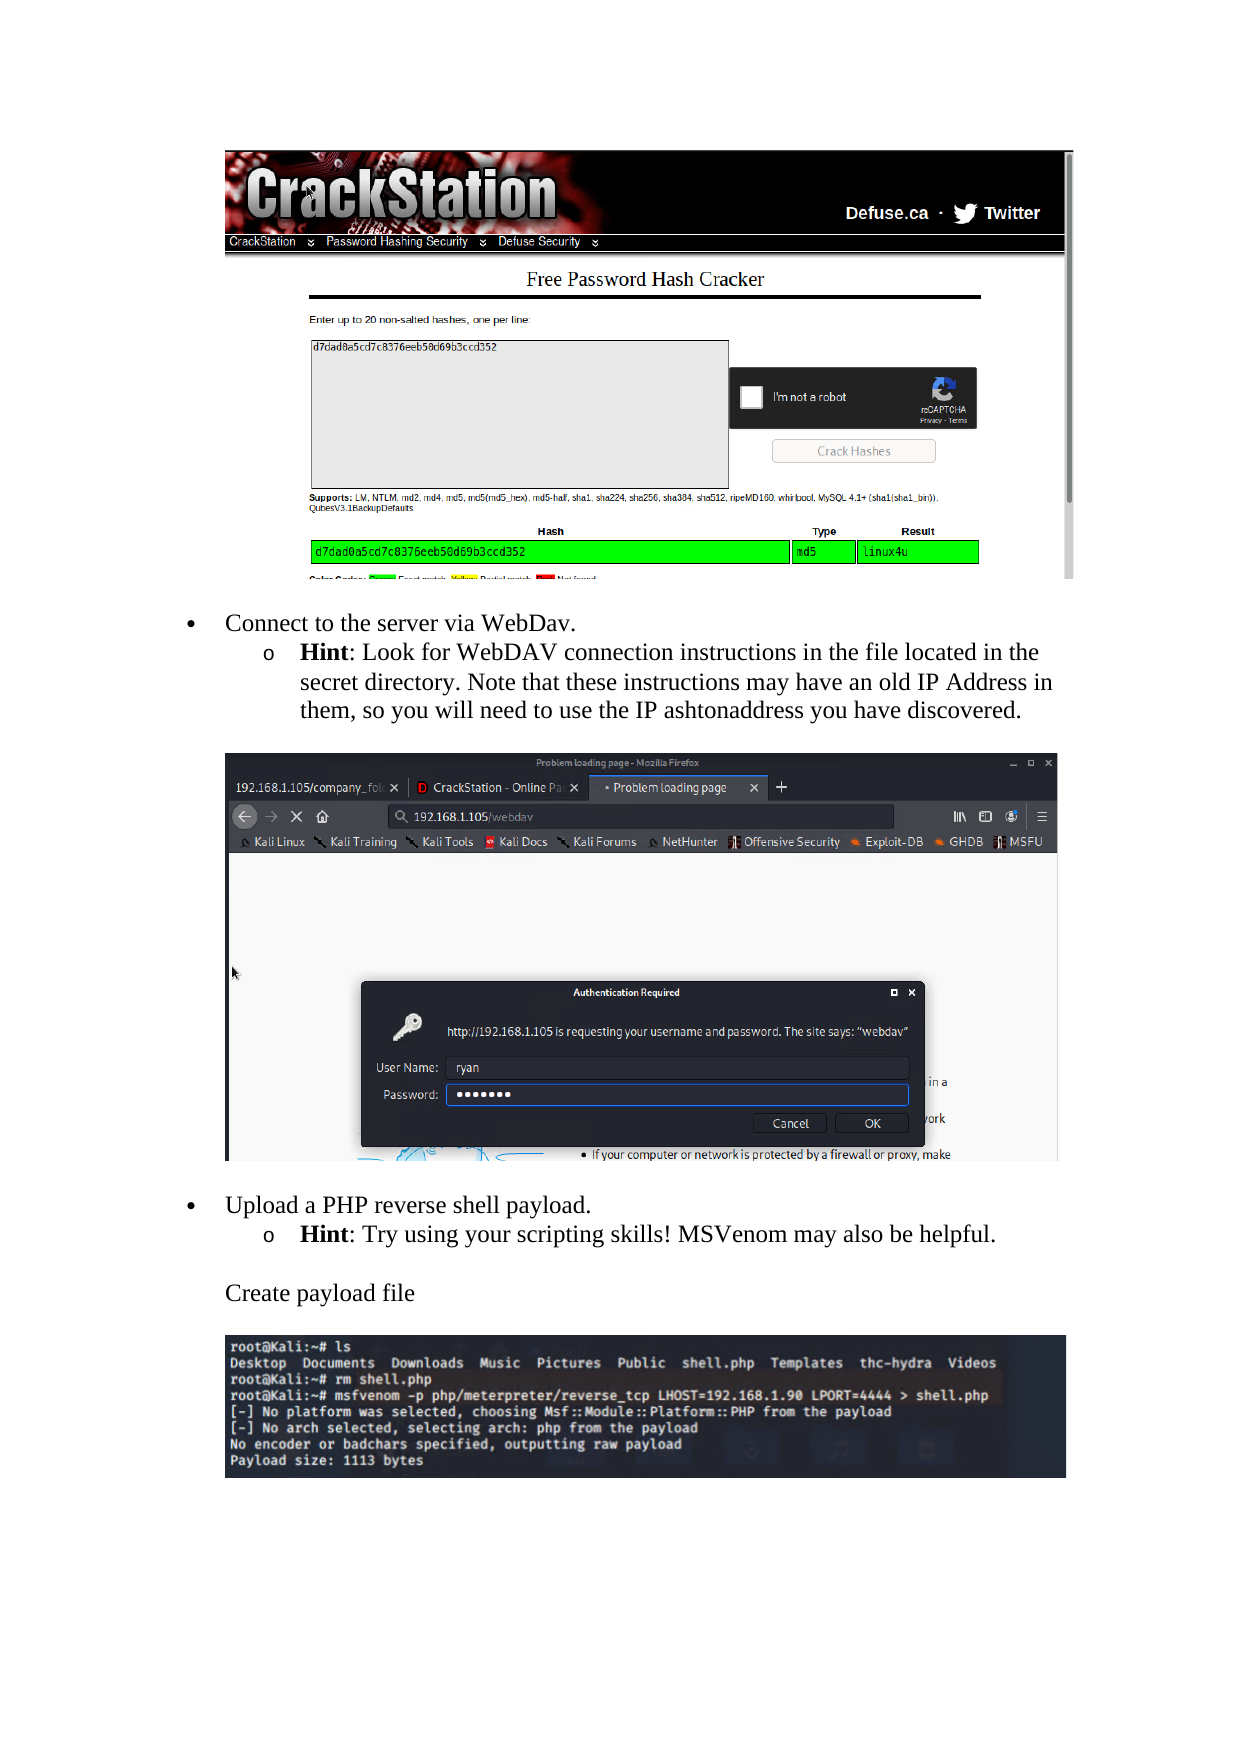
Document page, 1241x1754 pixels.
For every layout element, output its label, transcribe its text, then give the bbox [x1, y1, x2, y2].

picture [225, 753, 1058, 1161]
list Hint: Try using your scripting skills! MSVenom may also be helpful. [262, 1219, 1090, 1248]
list Upload a PHP reverse shell payload. [187, 1190, 1090, 1219]
picture [225, 1335, 1067, 1478]
list Connect to the server via WebDav. [187, 608, 1090, 637]
text Create payload file [225, 1278, 1090, 1306]
picture [225, 150, 1074, 579]
list Hint: Look for WebDAV connection instructions in the file located in the secret directory. Note that these instructions may have an old IP Address in them, so you will need to use the IP ashtonaddress you have discovered. [262, 637, 1090, 724]
